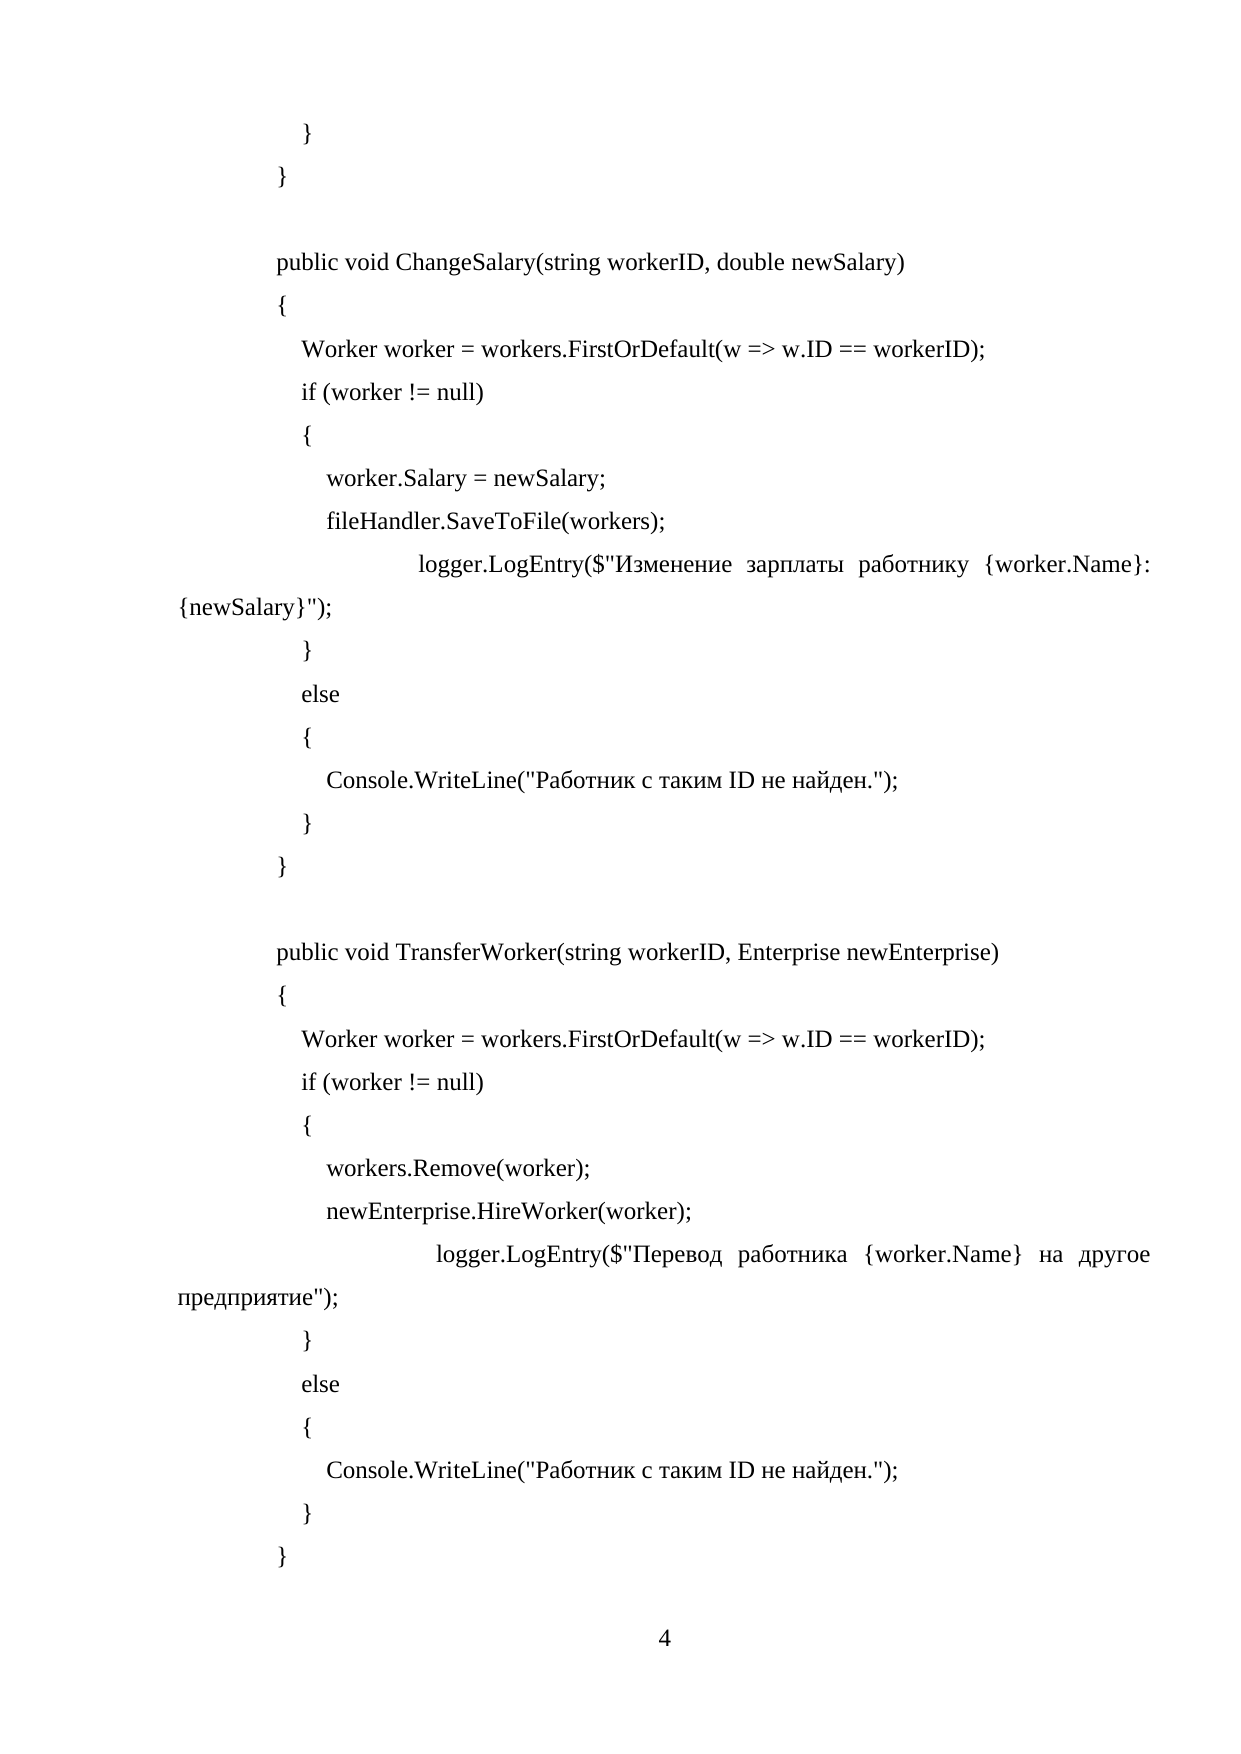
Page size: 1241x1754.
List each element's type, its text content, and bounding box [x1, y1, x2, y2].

text newEnterprise.HireWorker(worker); [177, 1196, 1152, 1225]
text public void TransferWorker(string workerID, Enterprise newEnterprise) [177, 937, 1152, 966]
text worker.Salary = newSalary; [177, 463, 1152, 492]
text { [177, 981, 1152, 1009]
text logger.LogEntry($"Изменение зарплаты работнику {worker.Name}: {newSalary}"); [177, 549, 1152, 621]
text fileHandler.SaveToFile(workers); [177, 506, 1152, 535]
text } [177, 1541, 1152, 1570]
text { [177, 291, 1152, 319]
text } [177, 161, 1152, 190]
text if (worker != null) [177, 377, 1152, 406]
text Console.WriteLine("Работник с таким ID не найден."); [177, 765, 1152, 794]
text } [177, 636, 1152, 664]
text logger.LogEntry($"Перевод работника {worker.Name} на другое предприятие"); [177, 1239, 1152, 1311]
text { [177, 1110, 1152, 1139]
text if (worker != null) [177, 1067, 1152, 1096]
text else [177, 679, 1152, 707]
text Console.WriteLine("Работник с таким ID не найден."); [177, 1455, 1152, 1484]
text Worker worker = workers.FirstOrDefault(w => w.ID == workerID); [177, 1024, 1152, 1052]
text } [177, 851, 1152, 880]
text public void ChangeSalary(string workerID, double newSalary) [177, 247, 1152, 276]
text } [177, 808, 1152, 837]
text } [177, 118, 1152, 147]
text { [177, 722, 1152, 751]
text Worker worker = workers.FirstOrDefault(w => w.ID == workerID); [177, 334, 1152, 362]
text } [177, 1498, 1152, 1527]
text { [177, 420, 1152, 449]
text workers.Remove(worker); [177, 1153, 1152, 1182]
text { [177, 1412, 1152, 1441]
text } [177, 1326, 1152, 1354]
text else [177, 1369, 1152, 1397]
